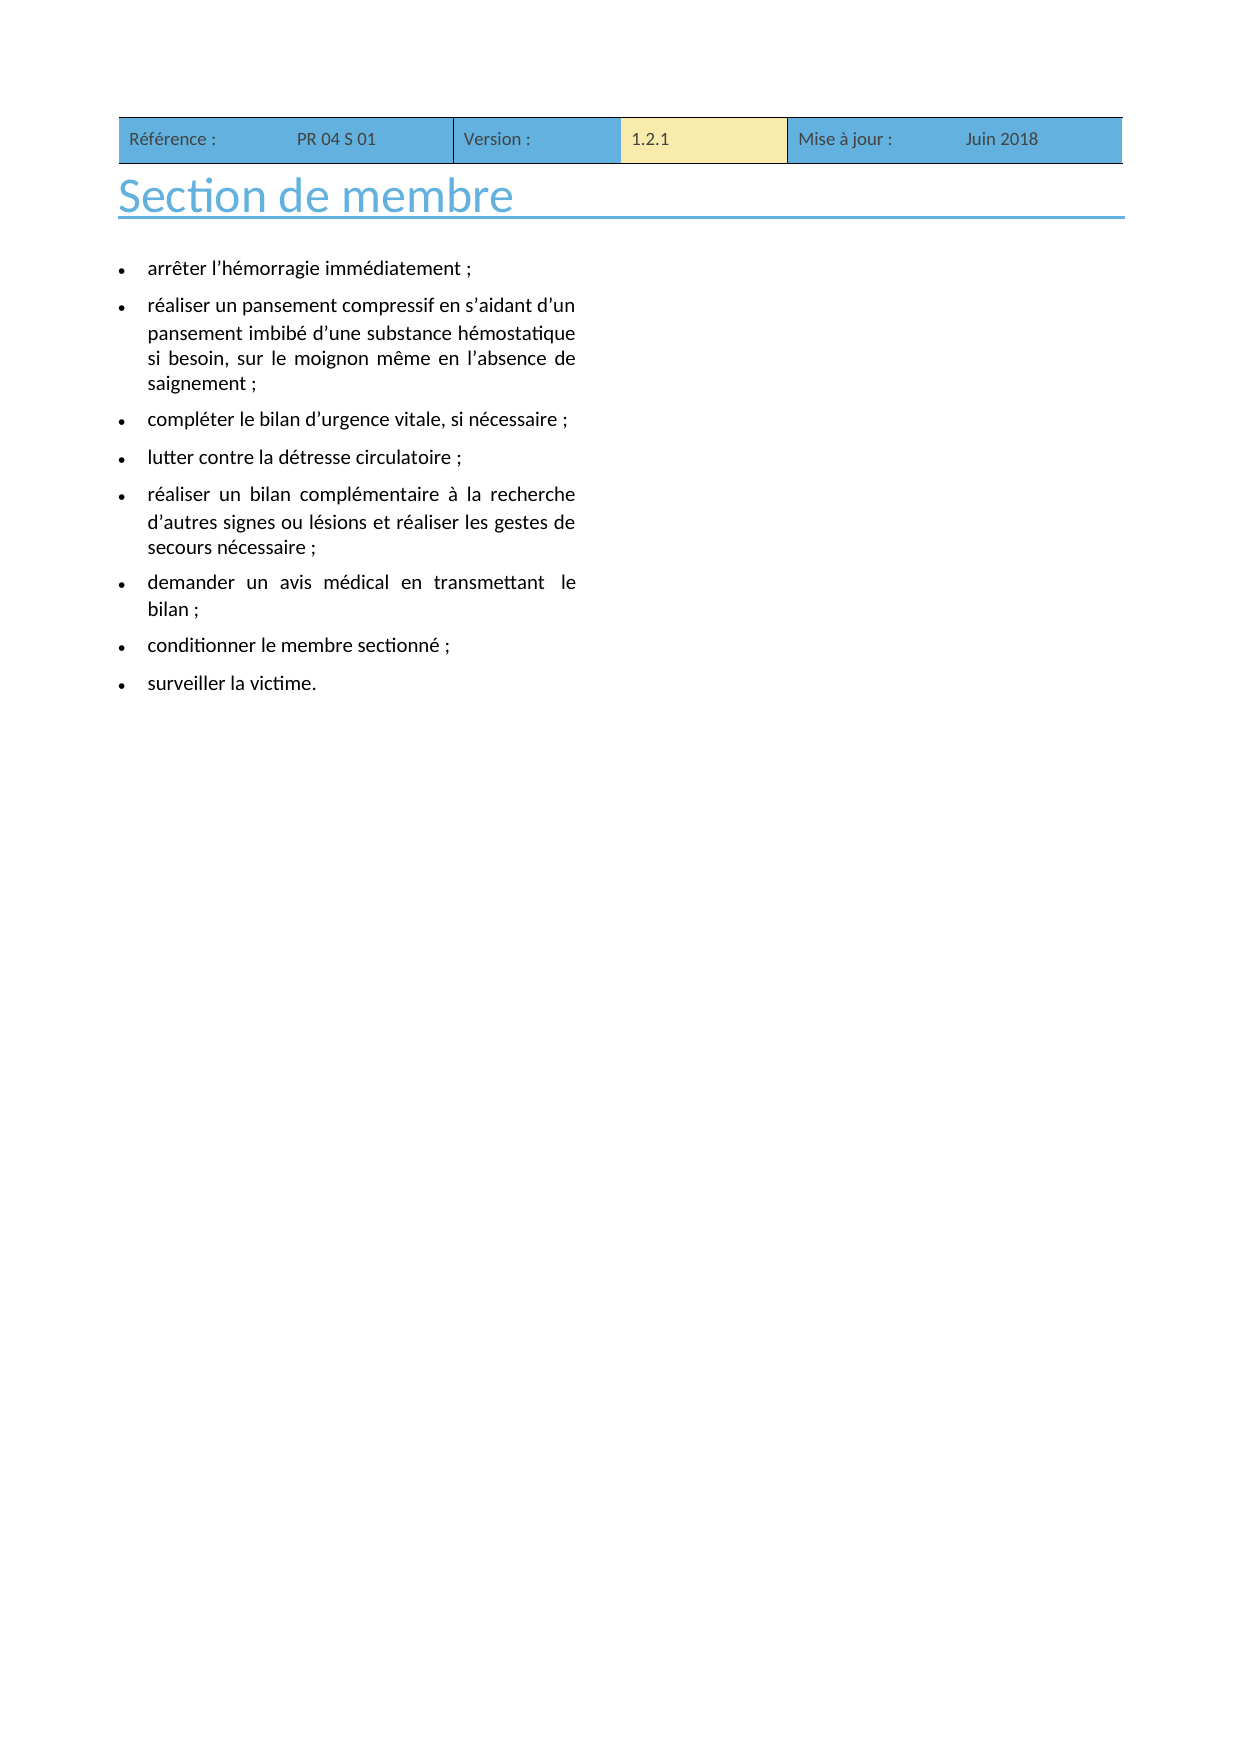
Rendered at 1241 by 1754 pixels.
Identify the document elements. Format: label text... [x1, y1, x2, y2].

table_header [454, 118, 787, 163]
list surveiller la victime. [118, 671, 1240, 698]
subtitle Section de membre [118, 164, 1240, 224]
list arrêter l’hémorragie immédiatement ; [118, 256, 1240, 283]
list réaliser un bilan complémentaire à la recherche d’autres signes ou lésions et réaliser les gestes de secours nécessaire ; [118, 482, 576, 559]
list conditionner le membre sectionné ; [118, 633, 1240, 661]
list réaliser un pansement compressif en s’aidant d’un pansement imbibé d’une substance hémostatique si besoin, sur le moignon même en l’absence de saignement ; [118, 294, 576, 396]
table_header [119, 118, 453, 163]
list lutter contre la détresse circulatoire ; [118, 444, 1240, 472]
list compléter le bilan d’urgence vitale, si nécessaire ; [118, 407, 1240, 434]
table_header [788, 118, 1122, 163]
list demander un avis médical en transmettant le bilan ; [118, 571, 576, 622]
